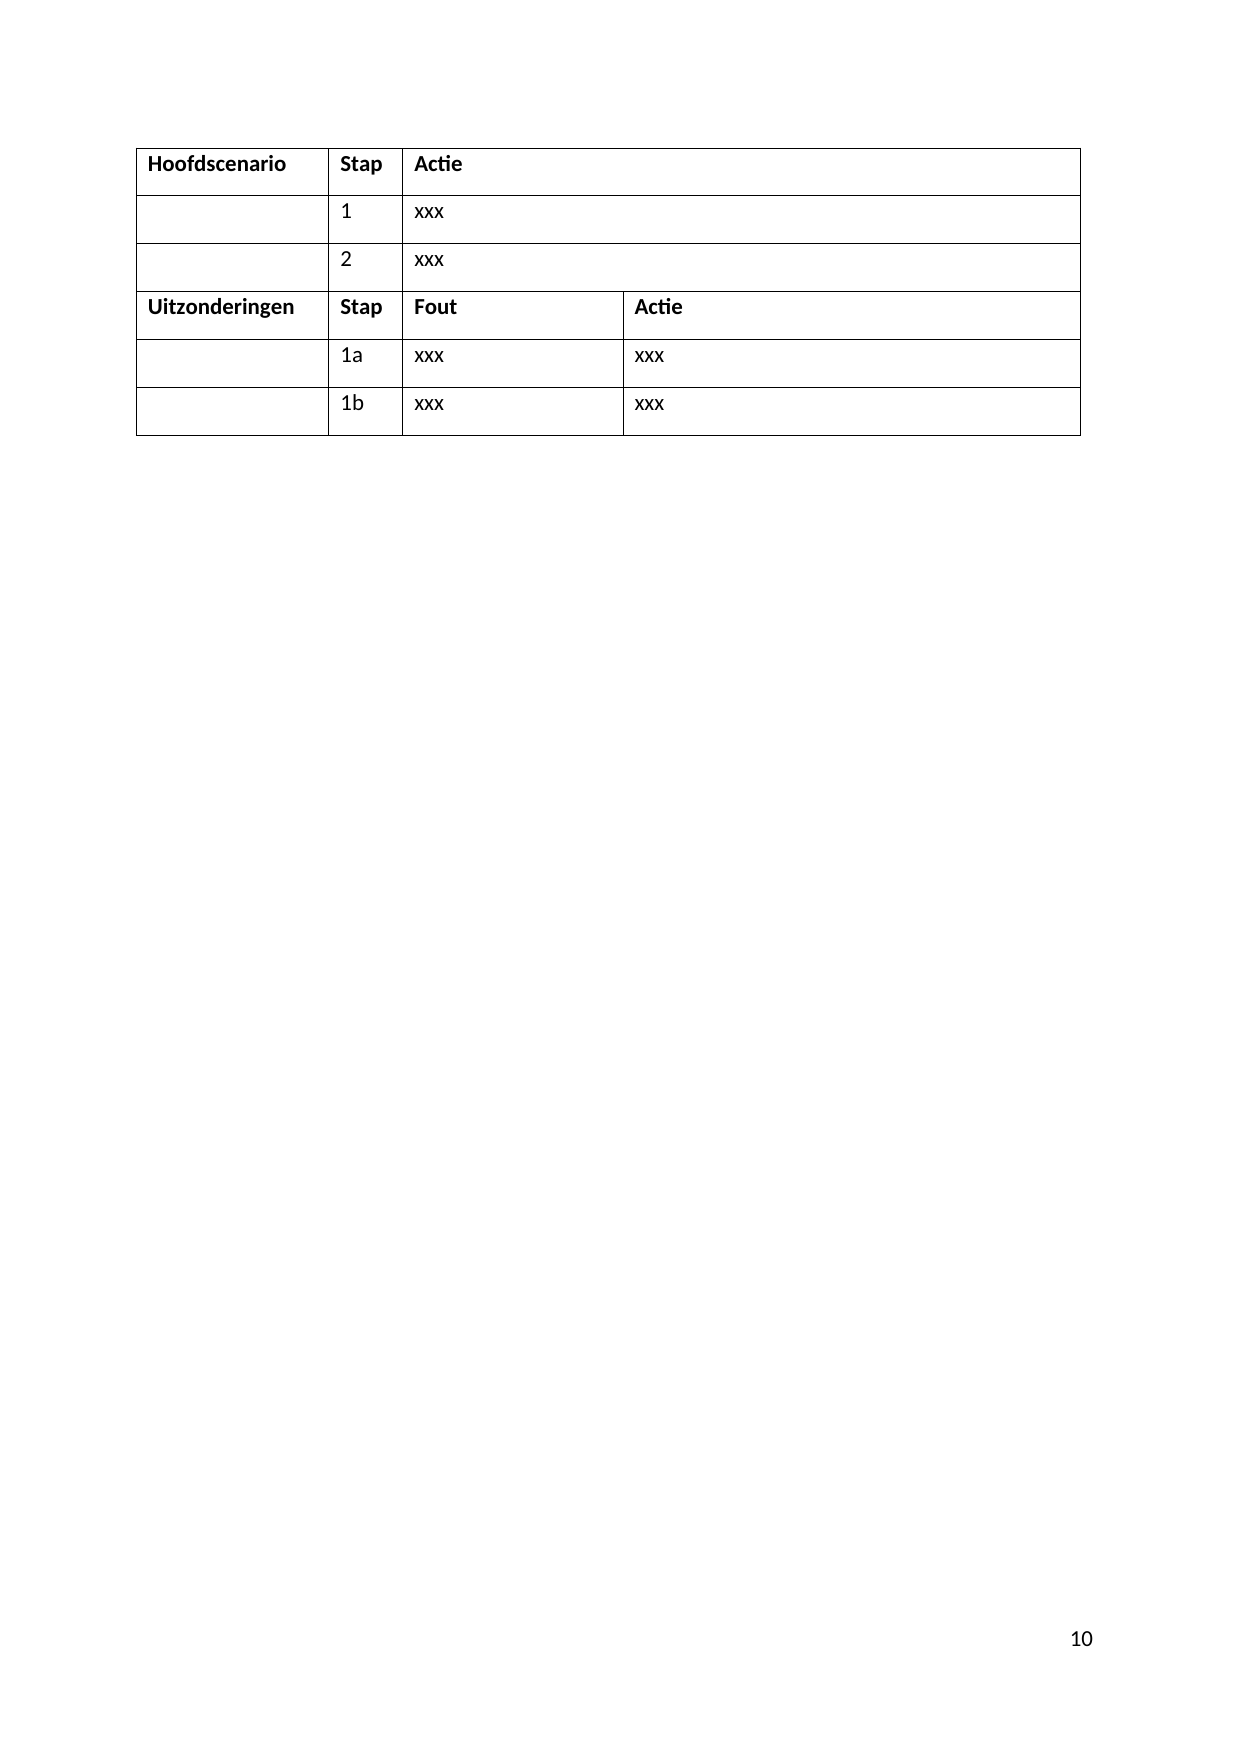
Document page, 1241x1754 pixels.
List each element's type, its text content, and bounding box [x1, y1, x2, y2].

table_cell 1 [329, 196, 402, 243]
table_cell xxx [403, 340, 623, 387]
table_cell Stap [329, 149, 402, 195]
table_cell [137, 196, 328, 243]
table_cell Actie [624, 292, 1080, 339]
table_cell [137, 340, 328, 387]
table_cell 1a [329, 340, 402, 387]
table_cell Hoofdscenario [137, 149, 328, 195]
table_cell Uitzonderingen [137, 292, 328, 339]
table_cell xxx [403, 196, 1080, 243]
table_cell 2 [329, 244, 402, 291]
table_cell [137, 244, 328, 291]
table_cell [137, 388, 328, 434]
table_cell 1b [329, 388, 402, 434]
table_cell Actie [403, 149, 1080, 195]
table_cell Stap [329, 292, 402, 339]
table_cell xxx [624, 340, 1080, 387]
table_cell Fout [403, 292, 623, 339]
table_cell xxx [403, 244, 1080, 291]
table_cell xxx [403, 388, 623, 434]
table_cell xxx [624, 388, 1080, 434]
